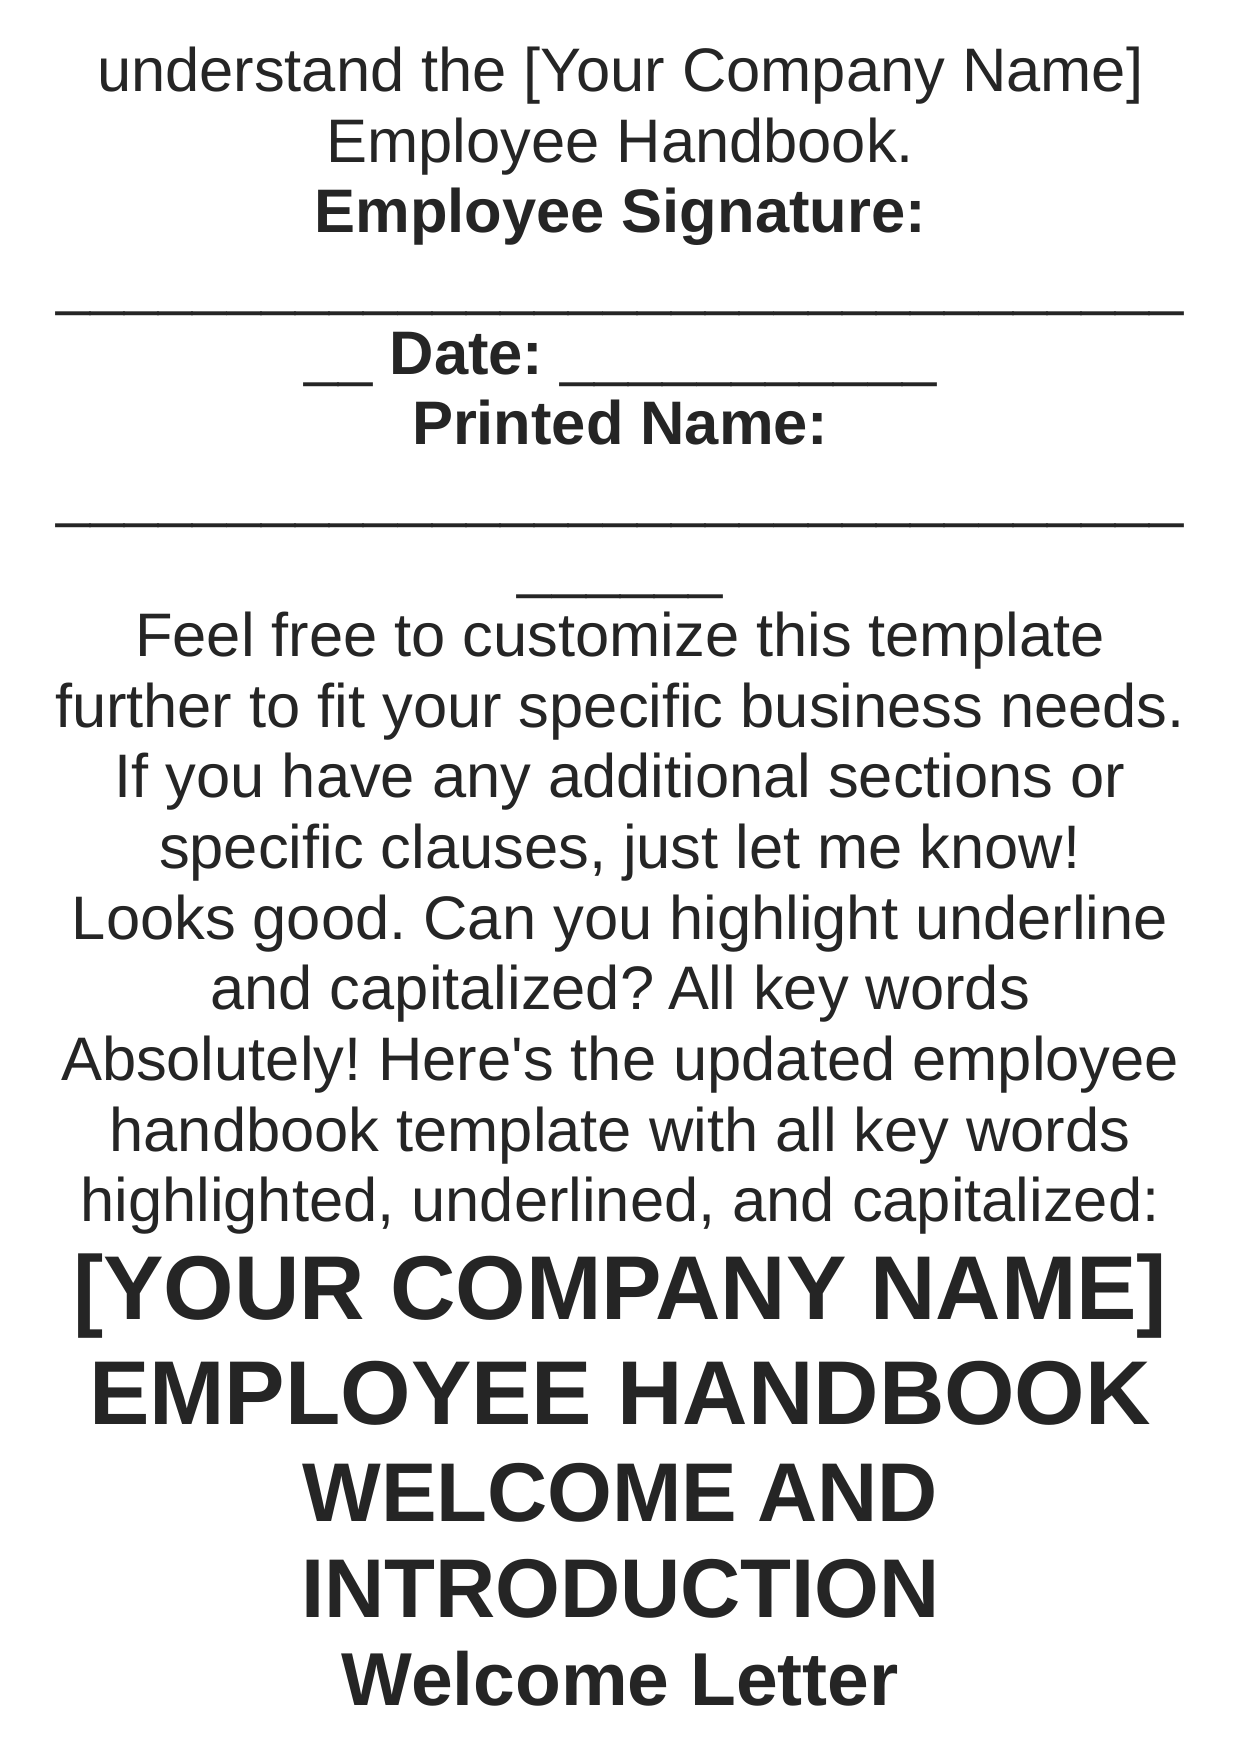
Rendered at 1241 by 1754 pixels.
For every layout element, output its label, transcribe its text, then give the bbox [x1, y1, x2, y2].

text [YOUR COMPANY NAME] EMPLOYEE HANDBOOK [39, 1235, 1201, 1443]
text Feel free to customize this template further to fit your specific business needs. If you have any additional sections or specific clauses, just let me know! [39, 599, 1201, 882]
text Looks good. Can you highlight underline and capitalized? All key words [39, 882, 1201, 1023]
text Employee Signature: ___________________________________ Date: ___________ [39, 175, 1201, 387]
text WELCOME AND INTRODUCTION [39, 1443, 1201, 1635]
text Printed Name: _______________________________________ [39, 387, 1201, 599]
text Absolutely! Here's the updated employee handbook template with all key words highlighted, underlined, and capitalized: [39, 1023, 1201, 1235]
text understand the [Your Company Name] Employee Handbook. [39, 34, 1201, 175]
text Welcome Letter [39, 1635, 1201, 1721]
